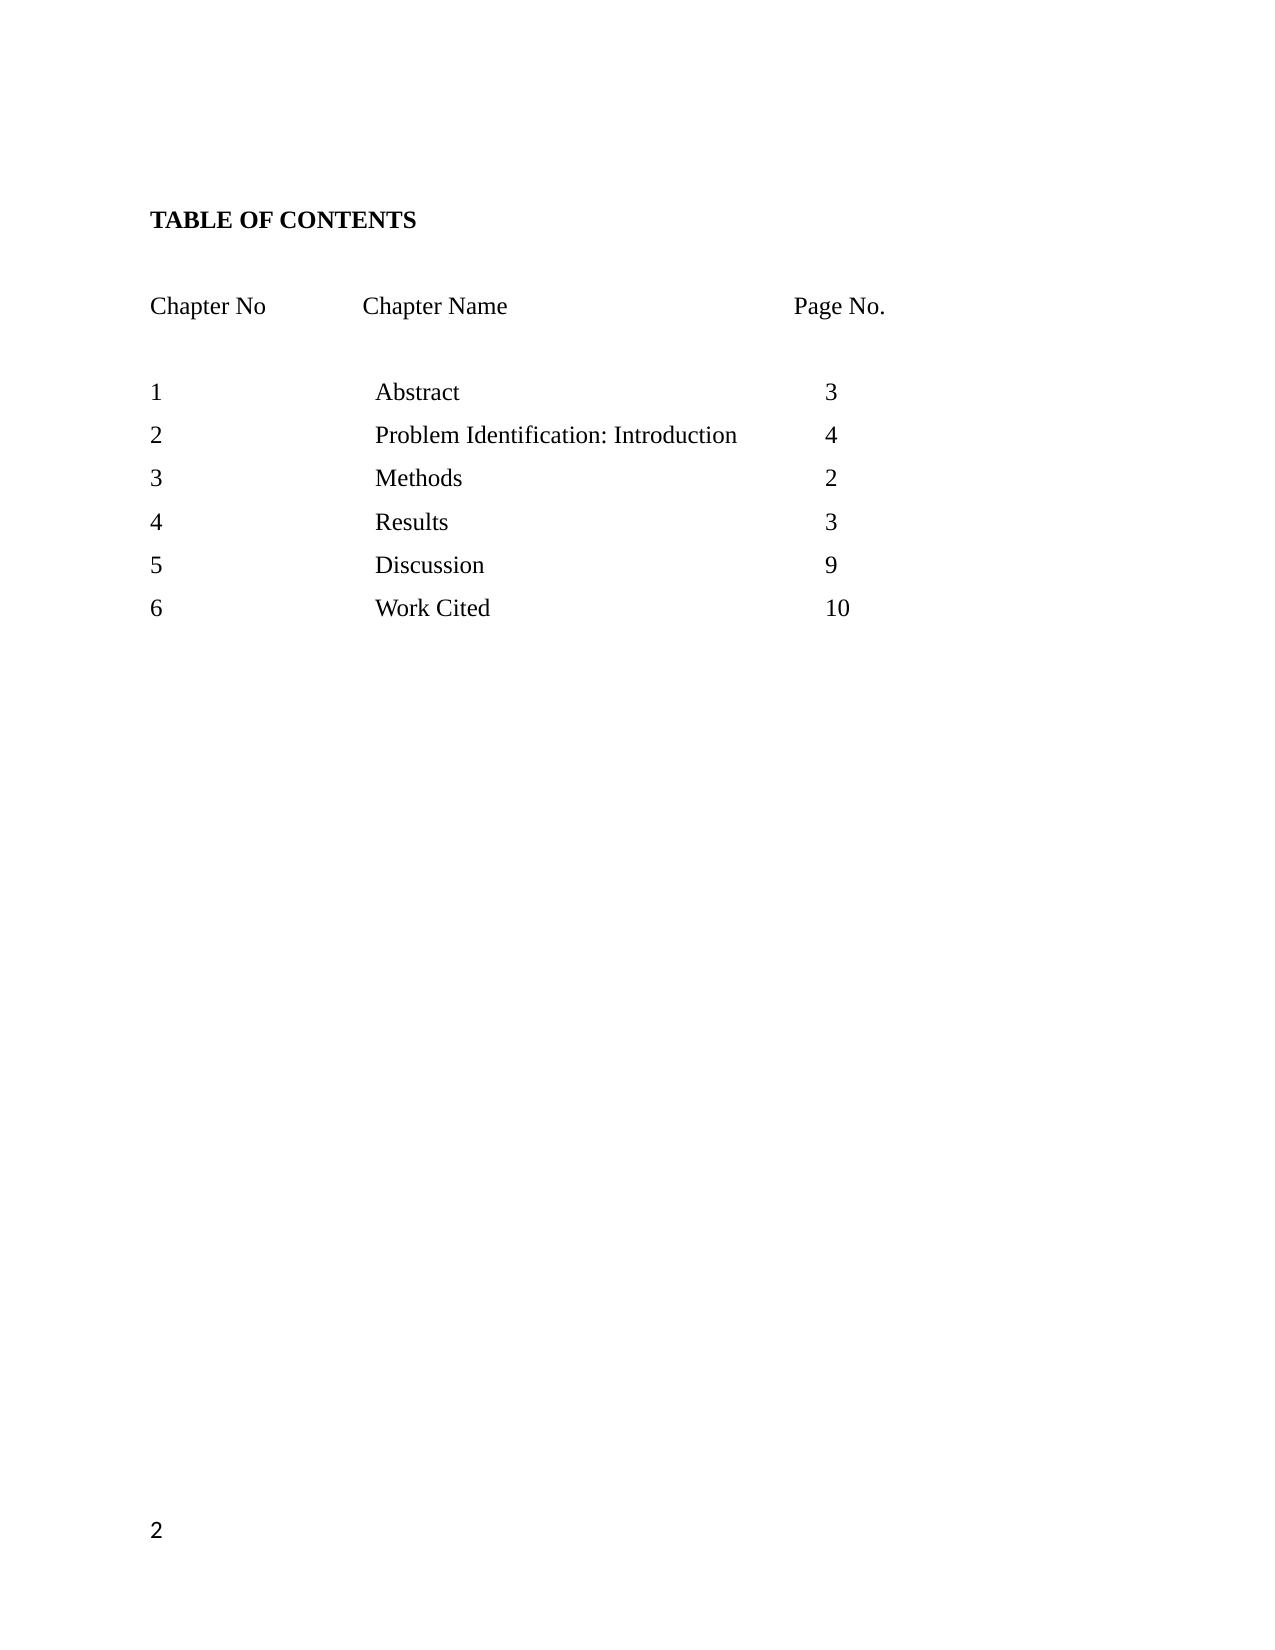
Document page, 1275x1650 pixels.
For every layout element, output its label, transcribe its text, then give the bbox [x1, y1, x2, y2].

text 5 Discussion 9 [150, 550, 1125, 578]
text 4 Results 3 [150, 507, 1125, 535]
text TABLE OF CONTENTS [150, 205, 1125, 233]
text 6 Work Cited 10 [150, 593, 1125, 622]
text 1 Abstract 3 2 Problem Identification: Introduction 4 [150, 377, 1125, 449]
text Chapter No Chapter Name Page No. [150, 291, 1125, 320]
text 3 Methods 2 [150, 463, 1125, 492]
